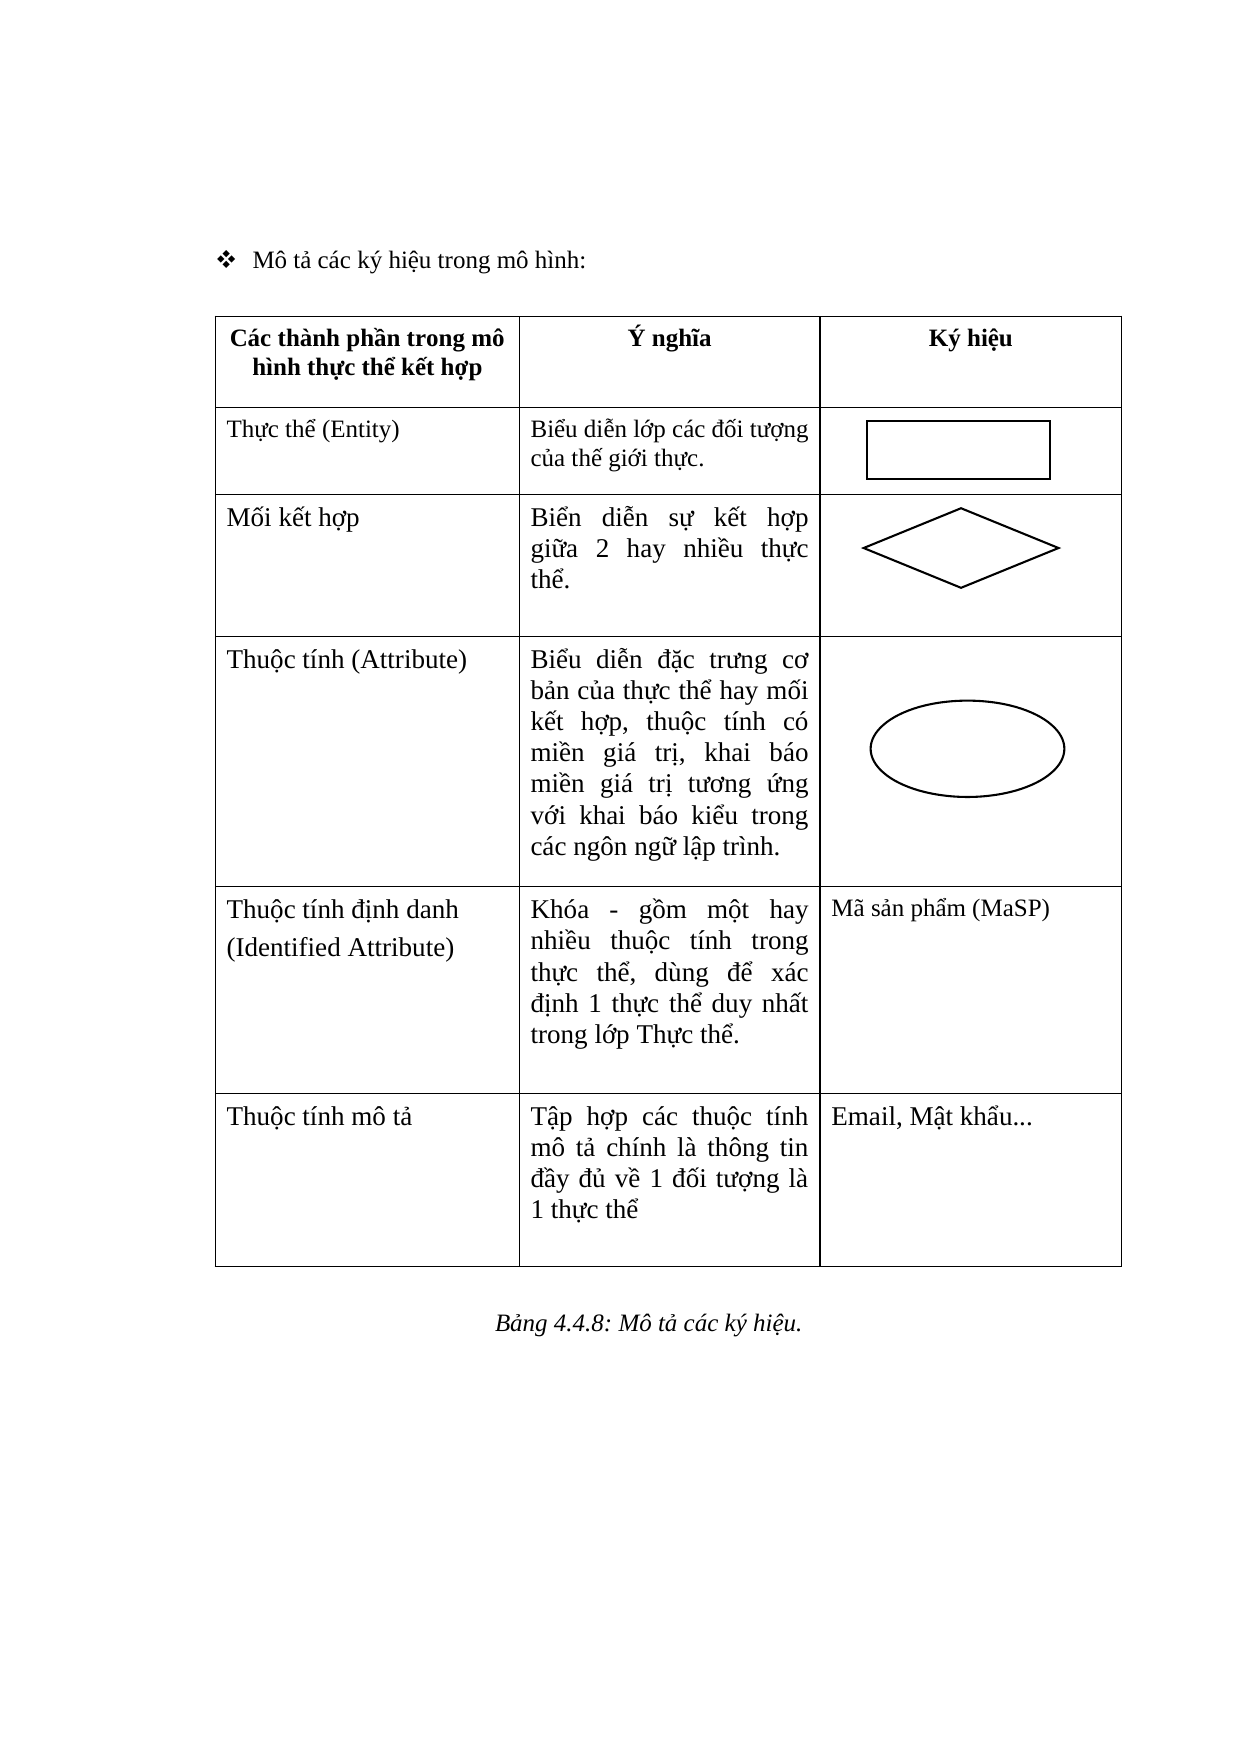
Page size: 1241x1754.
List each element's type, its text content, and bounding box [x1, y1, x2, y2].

text Bảng 4.4.8: Mô tả các ký hiệu. [177, 1308, 1122, 1337]
table_cell Mã sản phẩm (MaSP) [821, 887, 1121, 1093]
list Mô tả các ký hiệu trong mô hình: [215, 246, 1122, 274]
table_cell Biểu diễn lớp các đối tượng của thế giới thực. [520, 408, 819, 494]
table_cell Biển diễn sự kết hợp giữa 2 hay nhiều thực thể. [520, 495, 819, 636]
table_cell [821, 637, 1121, 886]
table_cell Khóa - gồm một hay nhiều thuộc tính trong thực thể, dùng để xác định 1 thực thể duy nhất trong lớp Thực thể. [520, 887, 819, 1093]
table_cell Biểu diễn đặc trưng cơ bản của thực thể hay mối kết hợp, thuộc tính có miền giá trị, khai báo miền giá trị tương ứng với khai báo kiểu trong các ngôn ngữ lập trình. [520, 637, 819, 886]
table_cell [821, 495, 1121, 636]
table_cell Mối kết hợp [216, 495, 519, 636]
table_cell Thuộc tính (Attribute) [216, 637, 519, 886]
table_cell Thuộc tính mô tả [216, 1094, 519, 1266]
table_cell Thuộc tính định danh (Identified Attribute) [216, 887, 519, 1093]
table_header Ký hiệu [821, 317, 1121, 407]
table_cell Tập hợp các thuộc tính mô tả chính là thông tin đầy đủ về 1 đối tượng là 1 thực thể [520, 1094, 819, 1266]
table_header Các thành phần trong mô hình thực thể kết hợp [216, 317, 519, 407]
table_cell Email, Mật khẩu... [821, 1094, 1121, 1266]
table_cell Thực thể (Entity) [216, 408, 519, 494]
table_header Ý nghĩa [520, 317, 819, 407]
table_cell [821, 408, 1121, 494]
